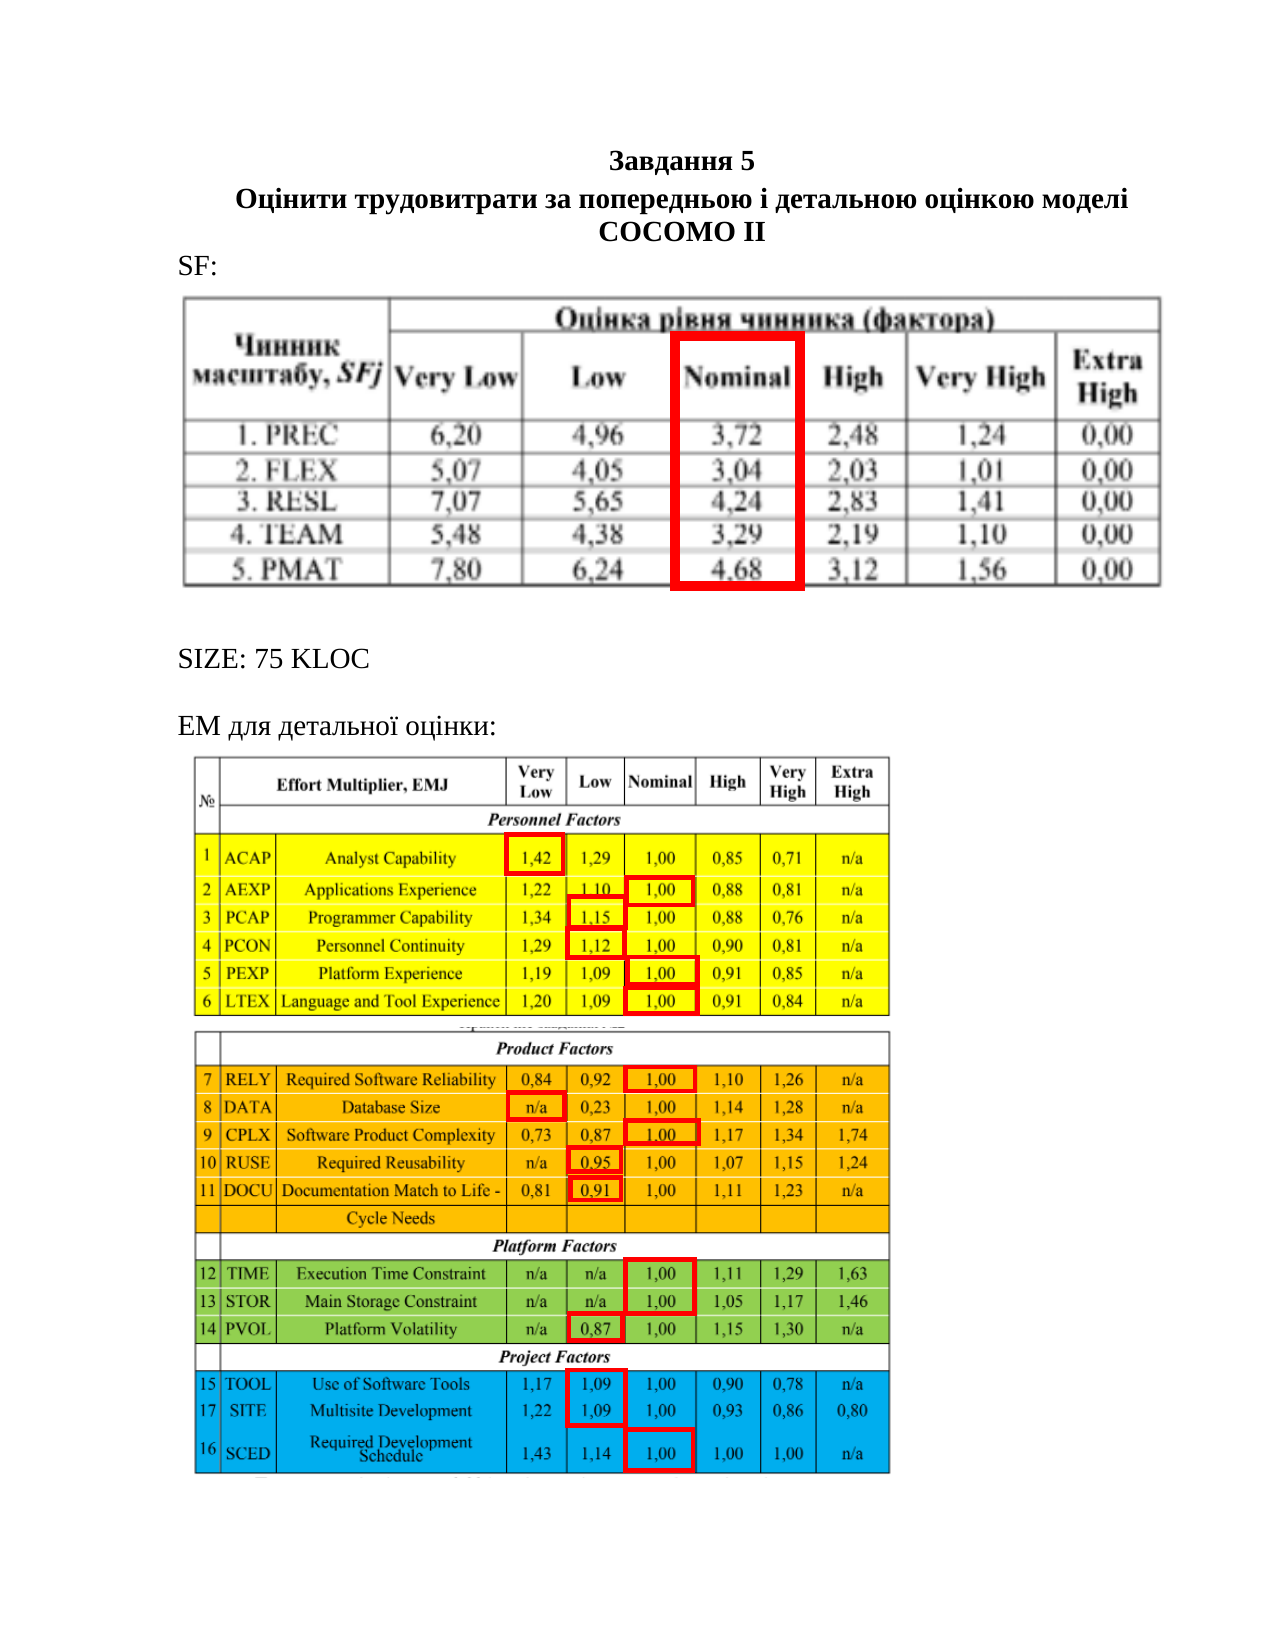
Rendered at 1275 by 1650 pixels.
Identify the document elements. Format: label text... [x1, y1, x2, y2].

text EM для детальної оцінки: [177, 708, 1186, 741]
picture [177, 741, 910, 1478]
picture [177, 281, 1174, 608]
text SIZE: 75 KLOC [177, 641, 1186, 674]
text SF: [177, 248, 1186, 281]
subtitle Завдання 5 [177, 143, 1186, 177]
subtitle Оцінити трудовитрати за попередньою і детальною оцінкою моделі COCOMO ІІ [177, 181, 1186, 248]
